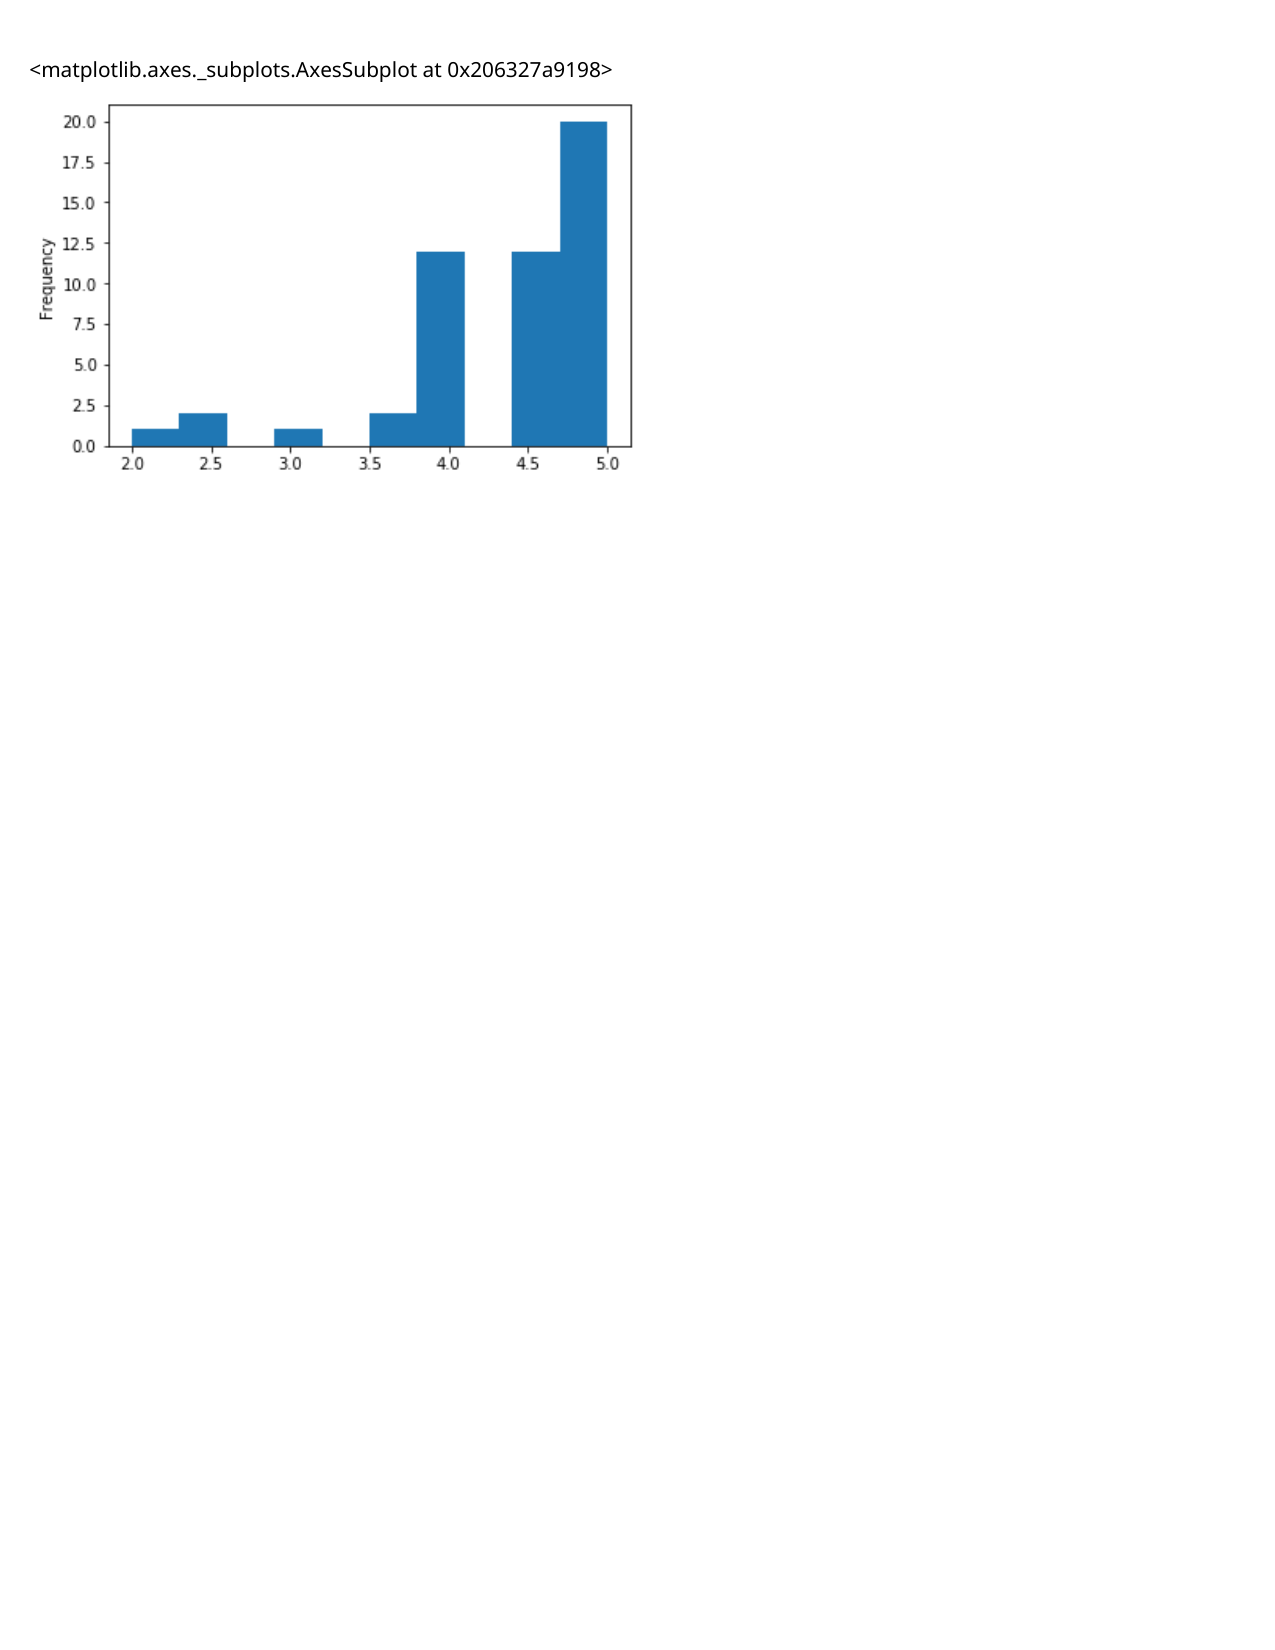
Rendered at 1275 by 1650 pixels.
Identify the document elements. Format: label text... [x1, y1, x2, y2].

text <matplotlib.axes._subplots.AxesSubplot at 0x206327a9198> [29, 56, 1246, 84]
picture [29, 90, 648, 484]
